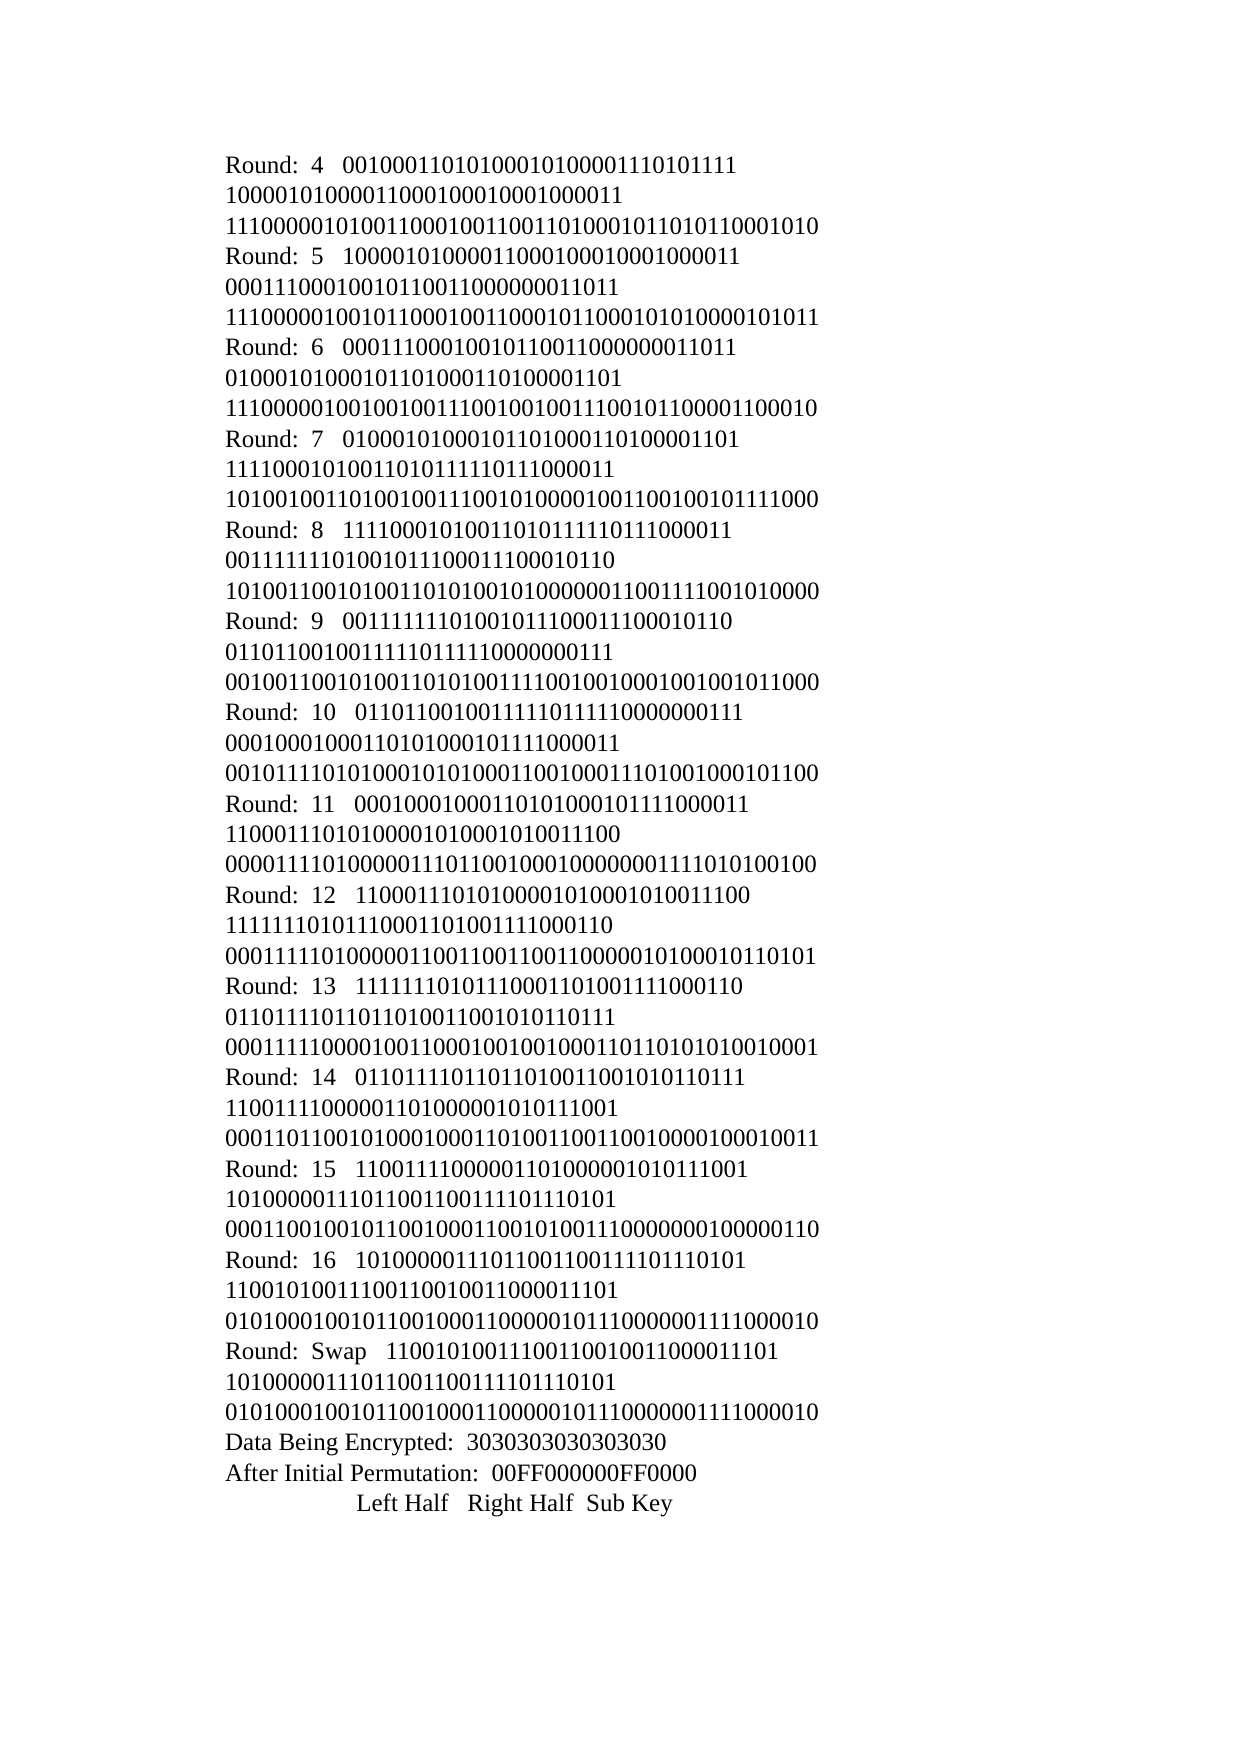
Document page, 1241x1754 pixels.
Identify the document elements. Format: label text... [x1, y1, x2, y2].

list Round: 9 00111111101001011100011100010110 01101100100111110111110000000111 001001100101001101010011110010010001001001011000 [225, 606, 1090, 696]
list Round: 7 01000101000101101000110100001101 11110001010011010111110111000011 101001001101001001110010100001001100100101111000 [225, 424, 1090, 513]
list Round: 16 10100000111011001100111101110101 11001010011100110010011000011101 010100010010110010001100000101110000001111000010 [225, 1245, 1090, 1334]
list Round: 8 11110001010011010111110111000011 00111111101001011100011100010110 101001100101001101010010100000011001111001010000 [225, 515, 1090, 604]
list Round: 10 01101100100111110111110000000111 00010001000110101000101111000011 001011110101000101010001100100011101001000101100 [225, 697, 1090, 787]
list Round: Swap 11001010011100110010011000011101 10100000111011001100111101110101 010100010010110010001100000101110000001111000010 [225, 1336, 1090, 1426]
list Round: 6 00011100010010110011000000011011 01000101000101101000110100001101 111000001001001001110010010011100101100001100010 [225, 332, 1090, 422]
list Data Being Encrypted: 3030303030303030 [225, 1427, 1090, 1456]
list Round: 4 00100011010100010100001110101111 10000101000011000100010001000011 111000001010011000100110011010001011010110001010 [225, 150, 1090, 239]
list Round: 5 10000101000011000100010001000011 00011100010010110011000000011011 111000001001011000100110001011000101010000101011 [225, 241, 1090, 331]
list After Initial Permutation: 00FF000000FF0000 [225, 1458, 1090, 1487]
list Round: 13 11111110101110001101001111000110 01101111011011010011001010110111 000111110000100110001001001000110110101010010001 [225, 971, 1090, 1061]
list Round: 15 11001111000001101000001010111001 10100000111011001100111101110101 000110010010110010001100101001110000000100000110 [225, 1154, 1090, 1243]
list Round: 14 01101111011011010011001010110111 11001111000001101000001010111001 000110110010100010001101001100110010000100010011 [225, 1062, 1090, 1152]
list Round: 12 11000111010100001010001010011100 11111110101110001101001111000110 000111110100000110011001100110000010100010110101 [225, 880, 1090, 969]
list Round: 11 00010001000110101000101111000011 11000111010100001010001010011100 000011110100000111011001000100000001111010100100 [225, 789, 1090, 878]
list Left Half Right Half Sub Key [225, 1488, 1090, 1517]
